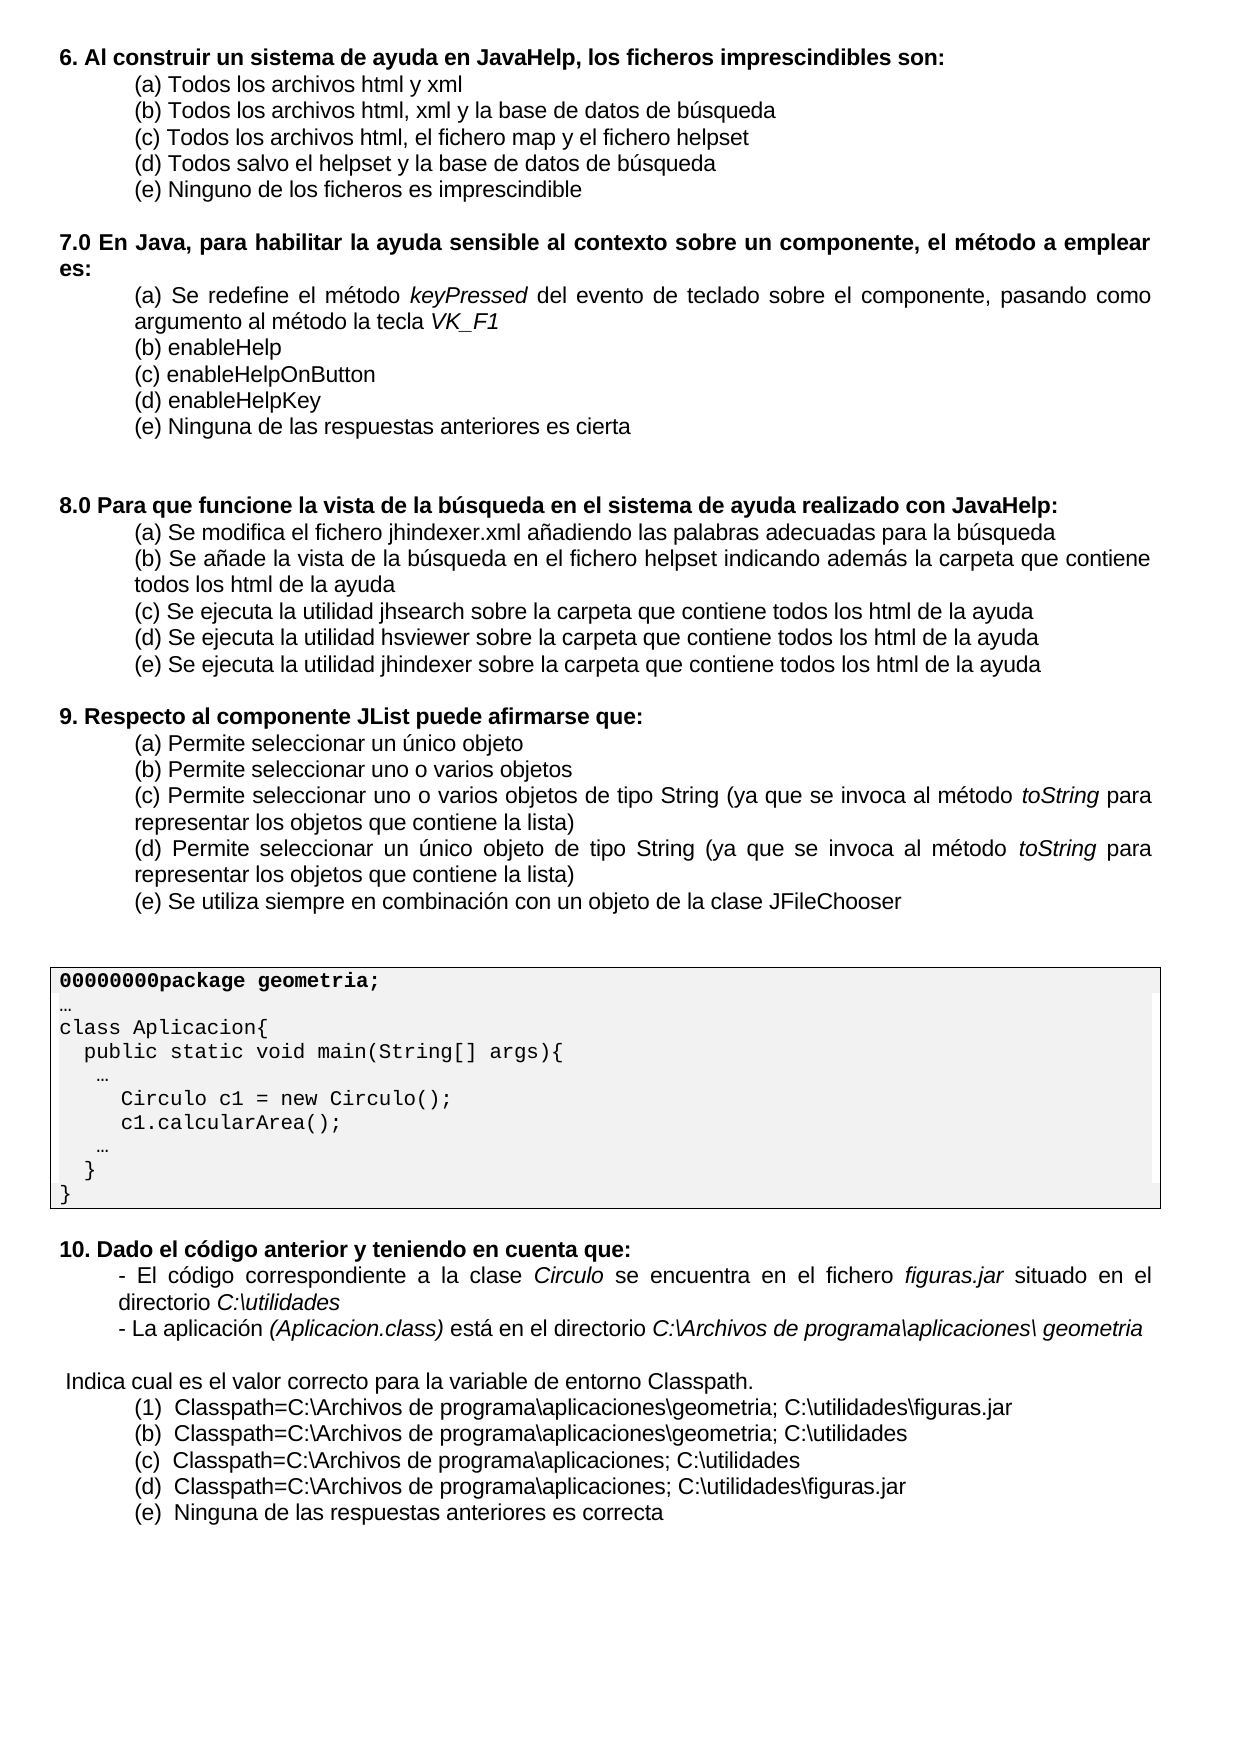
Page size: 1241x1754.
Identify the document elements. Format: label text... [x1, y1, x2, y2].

text (e) Ninguna de las respuestas anteriores es cierta [59, 413, 1152, 440]
text 10. Dado el código anterior y teniendo en cuenta que: [59, 1236, 1152, 1262]
text (e) Ninguno de los ficheros es imprescindible [59, 176, 1152, 202]
text (b) Se añade la vista de la búsqueda en el fichero helpset indicando además la carpeta que contiene todos los html de la ayuda [59, 545, 1152, 598]
text } [51, 1179, 1160, 1208]
text … [59, 993, 1152, 1017]
text 7. En Java, para habilitar la ayuda sensible al contexto sobre un componente, el método a emplear es: [59, 229, 1152, 282]
text (a) Permite seleccionar un único objeto [59, 729, 1152, 756]
text (b) Todos los archivos html, xml y la base de datos de búsqueda [59, 97, 1152, 123]
text (e) Se utiliza siempre en combinación con un objeto de la clase JFileChooser [59, 888, 1152, 914]
text 9. Respecto al componente JList puede afirmarse que: [59, 703, 1152, 729]
text (d) Classpath=C:\Archivos de programa\aplicaciones; C:\utilidades\figuras.jar [59, 1473, 1152, 1499]
text (d) enableHelpKey [59, 387, 1152, 413]
text public static void main(String[] args){ [59, 1041, 1152, 1064]
text 8. Para que funcione la vista de la búsqueda en el sistema de ayuda realizado con JavaHelp: [59, 492, 1152, 519]
text (d) Todos salvo el helpset y la base de datos de búsqueda [59, 150, 1152, 176]
text (c) Se ejecuta la utilidad jhsearch sobre la carpeta que contiene todos los html de la ayuda [59, 598, 1152, 624]
text (d) Se ejecuta la utilidad hsviewer sobre la carpeta que contiene todos los html de la ayuda [59, 624, 1152, 651]
text … [59, 1135, 1152, 1159]
text Circulo c1 = new Circulo(); [59, 1088, 1152, 1112]
text (a) Todos los archivos html y xml [59, 71, 1152, 97]
text 6. Al construir un sistema de ayuda en JavaHelp, los ficheros imprescindibles son: [59, 44, 1152, 71]
text Indica cual es el valor correcto para la variable de entorno Classpath. [59, 1368, 1152, 1394]
text (d) Permite seleccionar un único objeto de tipo String (ya que se invoca al método toString para representar los objetos que contiene la lista) [59, 835, 1152, 888]
text (a) Classpath=C:\Archivos de programa\aplicaciones\geometria; C:\utilidades\figuras.jar [59, 1394, 1152, 1420]
text (a) Se redefine el método keyPressed del evento de teclado sobre el componente, pasando como argumento al método la tecla VK_F1 [59, 282, 1152, 334]
text (b) Permite seleccionar uno o varios objetos [59, 756, 1152, 782]
text - El código correspondiente a la clase Circulo se encuentra en el fichero figuras.jar situado en el directorio C:\utilidades [118, 1262, 1152, 1315]
text package geometria; [51, 968, 1160, 993]
text (c) Todos los archivos html, el fichero map y el fichero helpset [59, 123, 1152, 150]
text (c) Classpath=C:\Archivos de programa\aplicaciones; C:\utilidades [59, 1447, 1152, 1473]
text (c) enableHelpOnButton [59, 361, 1152, 387]
text (b) enableHelp [59, 334, 1152, 361]
text (e) Se ejecuta la utilidad jhindexer sobre la carpeta que contiene todos los html de la ayuda [59, 651, 1152, 677]
text (b) Classpath=C:\Archivos de programa\aplicaciones\geometria; C:\utilidades [59, 1420, 1152, 1447]
text (c) Permite seleccionar uno o varios objetos de tipo String (ya que se invoca al método toString para representar los objetos que contiene la lista) [59, 782, 1152, 835]
text … [59, 1064, 1152, 1088]
text - La aplicación (Aplicacion.class) está en el directorio C:\Archivos de programa\aplicaciones\ geometria [118, 1315, 1152, 1341]
text class Aplicacion{ [59, 1017, 1152, 1041]
text } [59, 1159, 1152, 1179]
text (a) Se modifica el fichero jhindexer.xml añadiendo las palabras adecuadas para la búsqueda [59, 519, 1152, 545]
text (e) Ninguna de las respuestas anteriores es correcta [59, 1499, 1152, 1526]
text c1.calcularArea(); [59, 1112, 1152, 1135]
